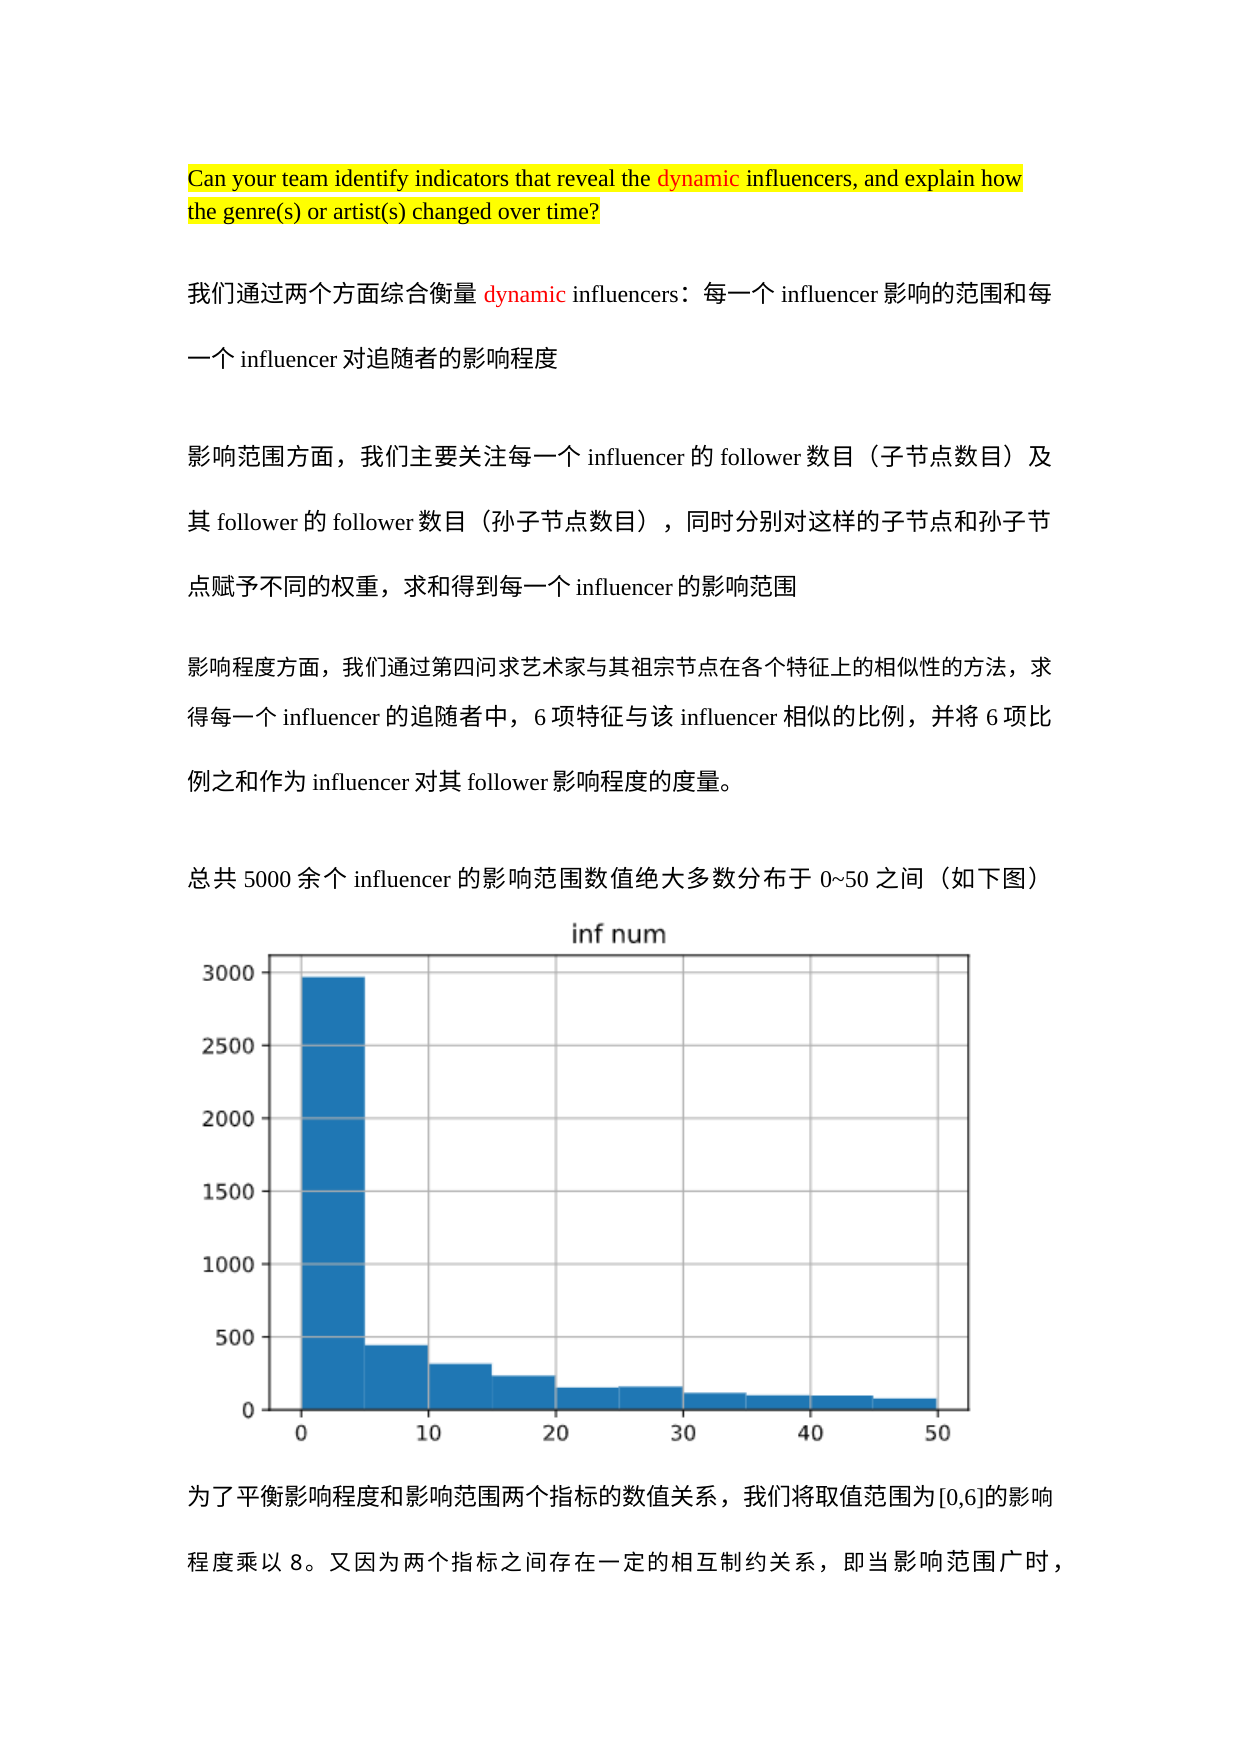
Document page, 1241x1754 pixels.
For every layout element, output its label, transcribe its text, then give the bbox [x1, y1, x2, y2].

text 我们通过两个方面综合衡量dynamic influencers：每一个influencer影响的范围和每一个influencer对追随者的影响程度 [187, 259, 1053, 389]
picture [187, 909, 991, 1460]
text Can your team identify indicators that reveal the dynamic influencers, and explain how the genre(s) or artist(s) changed over time? [187, 162, 1053, 227]
text 影响范围方面，我们主要关注每一个influencer的follower数目（子节点数目）及其follower的follower数目（孙子节点数目），同时分别对这样的子节点和孙子节点赋予不同的权重，求和得到每一个influencer的影响范围 [187, 422, 1053, 617]
text 影响程度方面，我们通过第四问求艺术家与其祖宗节点在各个特征上的相似性的方法，求得每一个influencer的追随者中，6项特征与该influencer相似的比例，并将6项比例之和作为influencer对其follower影响程度的度量。 [187, 649, 1053, 812]
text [187, 1462, 1053, 1592]
